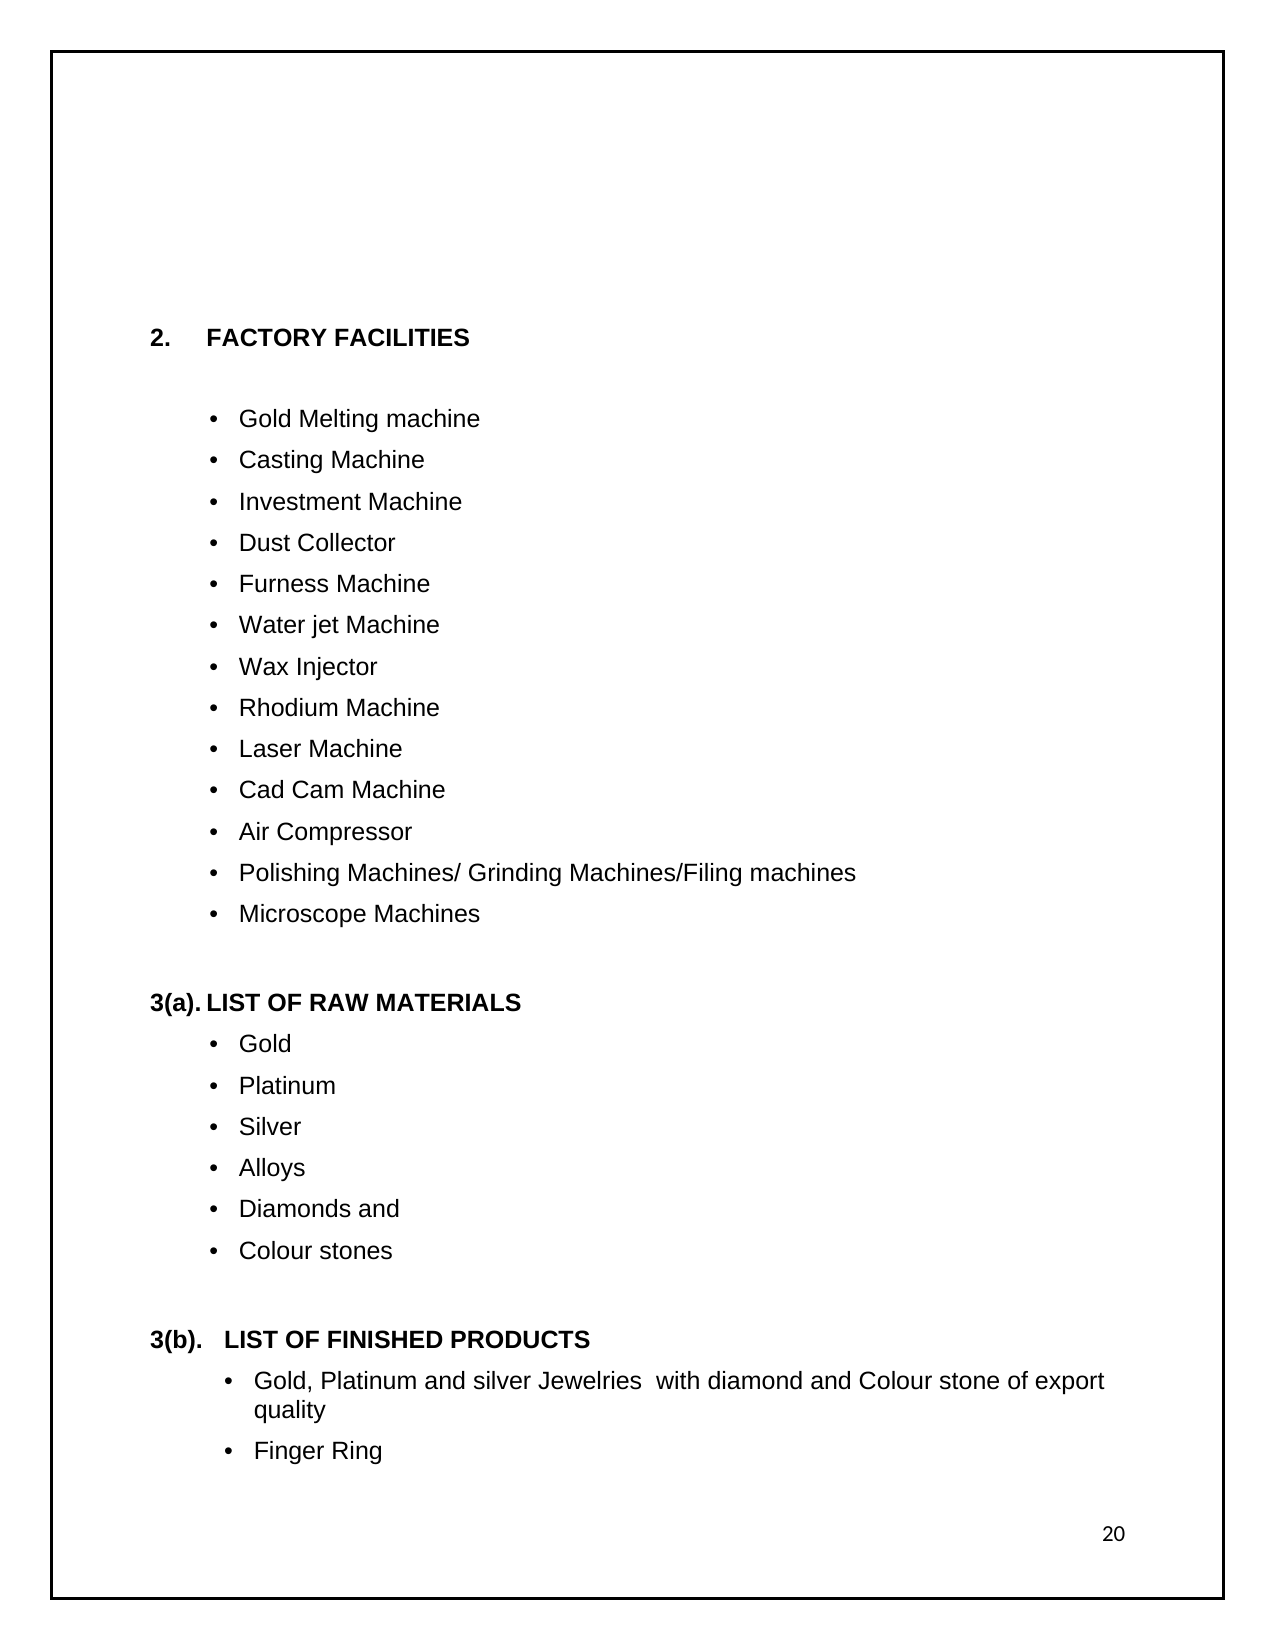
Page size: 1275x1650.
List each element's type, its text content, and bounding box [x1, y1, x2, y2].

list Alloys [209, 1153, 1125, 1182]
list Microscope Machines [209, 899, 1125, 928]
list Finger Ring [224, 1436, 1125, 1465]
list Water jet Machine [209, 611, 1125, 639]
text 3(b). LIST OF FINISHED PRODUCTS [150, 1325, 1125, 1353]
list Platinum [209, 1071, 1125, 1099]
list Casting Machine [209, 446, 1125, 474]
list Colour stones [209, 1236, 1125, 1264]
list Furness Machine [209, 569, 1125, 598]
list Rhodium Machine [209, 693, 1125, 722]
list Cad Cam Machine [209, 776, 1125, 804]
text 3(a). LIST OF RAW MATERIALS [150, 988, 1125, 1017]
list Wax Injector [209, 652, 1125, 681]
list Polishing Machines/ Grinding Machines/Filing machines [209, 858, 1125, 887]
list Gold [209, 1029, 1125, 1058]
list Investment Machine [209, 487, 1125, 516]
list Air Compressor [209, 817, 1125, 846]
list Laser Machine [209, 734, 1125, 763]
list Gold Melting machine [209, 404, 1125, 433]
list Diamonds and [209, 1194, 1125, 1223]
list Dust Collector [209, 528, 1125, 557]
list Silver [209, 1112, 1125, 1141]
list Gold, Platinum and silver Jewelries with diamond and Colour stone of export quality [224, 1366, 1125, 1423]
text 2. FACTORY FACILITIES [150, 322, 1125, 351]
